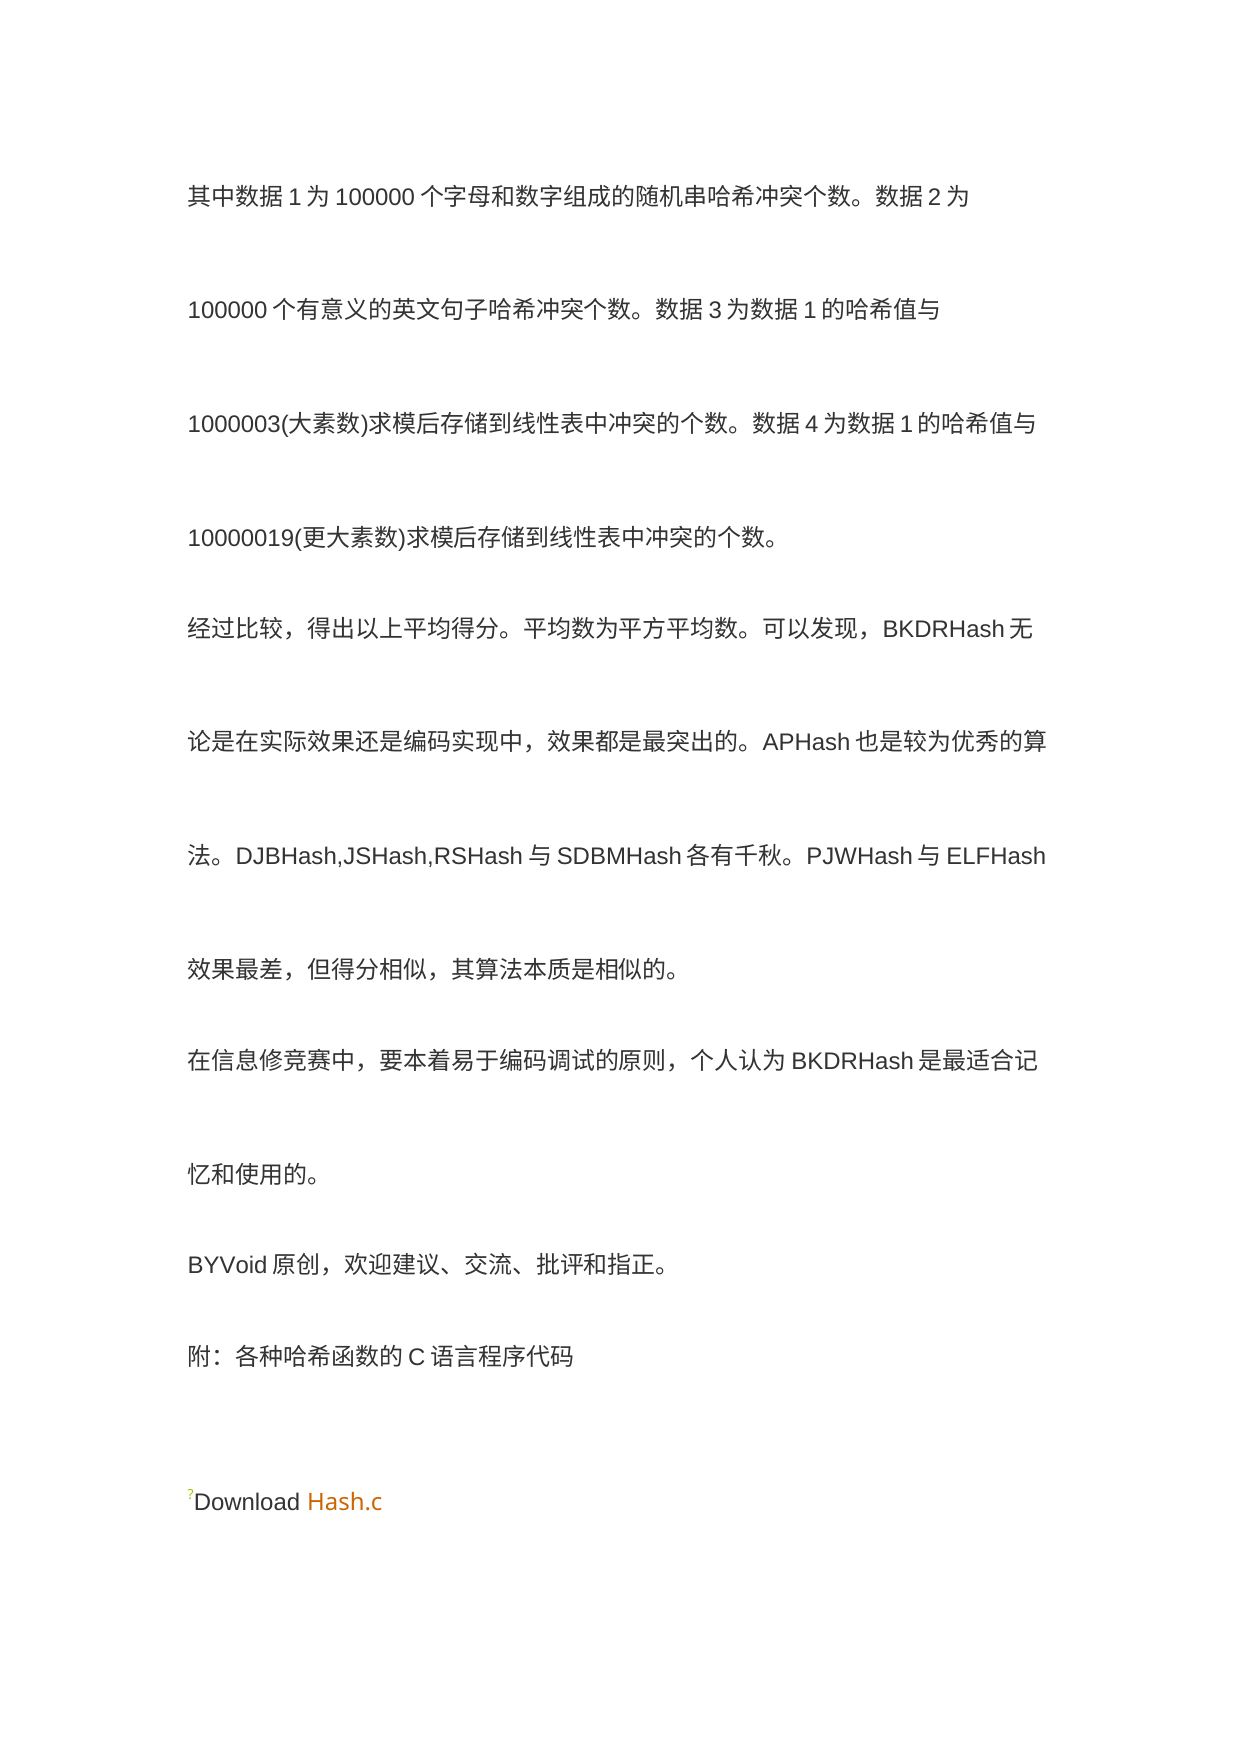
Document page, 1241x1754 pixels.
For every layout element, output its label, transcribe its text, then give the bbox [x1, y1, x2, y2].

text 在信息修竞赛中，要本着易于编码调试的原则，个人认为BKDRHash是最适合记忆和使用的。 [187, 1026, 1053, 1205]
text BYVoid原创，欢迎建议、交流、批评和指正。 [187, 1231, 1053, 1296]
text 其中数据1为100000个字母和数字组成的随机串哈希冲突个数。数据2为100000个有意义的英文句子哈希冲突个数。数据3为数据1的哈希值与1000003(大素数)求模后存储到线性表中冲突的个数。数据4为数据1的哈希值与10000019(更大素数)求模后存储到线性表中冲突的个数。 [187, 162, 1053, 568]
text 附：各种哈希函数的C语言程序代码 [187, 1322, 1053, 1444]
text 经过比较，得出以上平均得分。平均数为平方平均数。可以发现，BKDRHash无论是在实际效果还是编码实现中，效果都是最突出的。APHash也是较为优秀的算法。DJBHash,JSHash,RSHash与SDBMHash各有千秋。PJWHash与ELFHash效果最差，但得分相似，其算法本质是相似的。 [187, 594, 1053, 1000]
text ?Download Hash.c [187, 1468, 1053, 1533]
